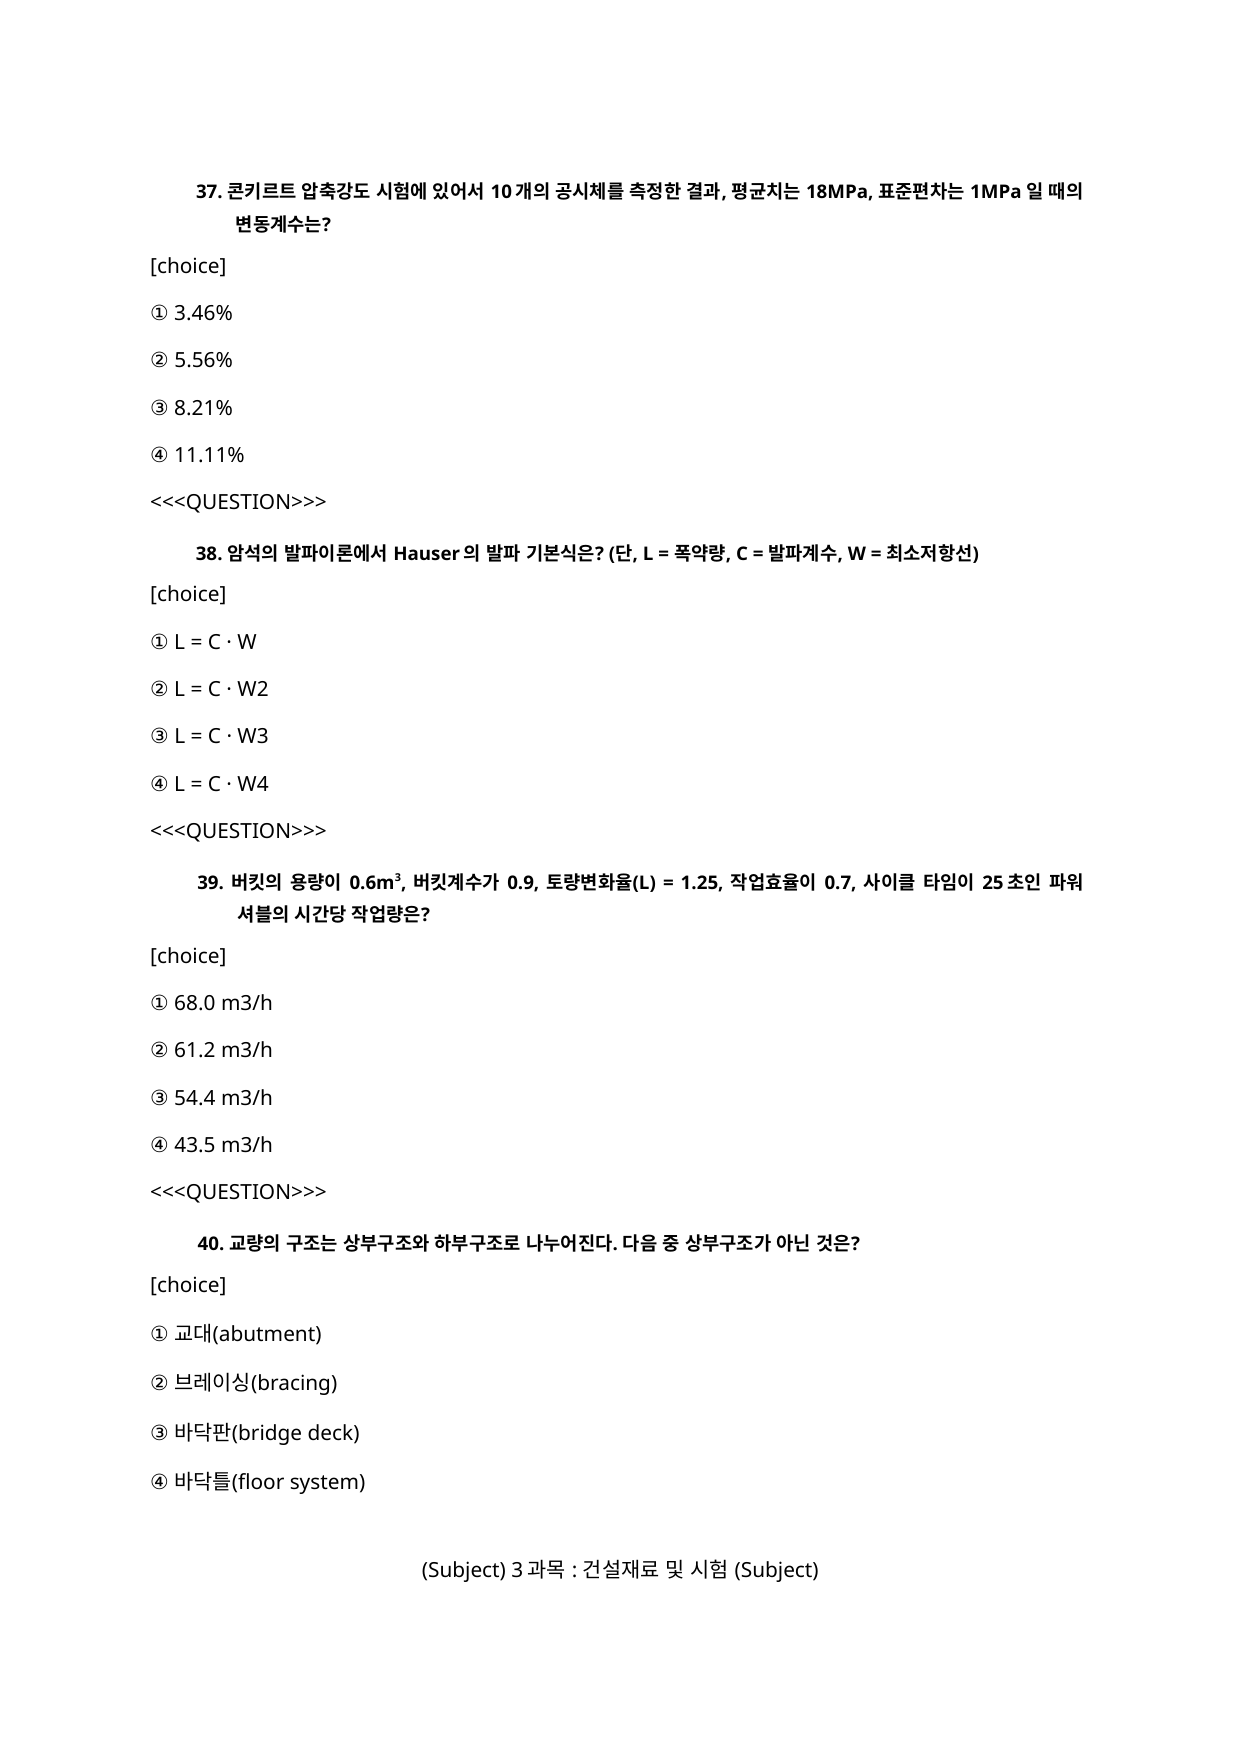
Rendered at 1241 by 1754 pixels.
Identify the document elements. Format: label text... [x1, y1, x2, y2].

text 37. 콘키르트 압축강도 시험에 있어서 10개의 공시체를 측정한 결과, 평균치는 18MPa, 표준편차는 1MPa 일 때의 변동계수는? [196, 177, 1084, 237]
text ④ 43.5 m3/h [150, 1130, 1090, 1159]
text ③ 54.4 m3/h [150, 1083, 1090, 1111]
text ② 브레이싱(bracing) [150, 1367, 1090, 1397]
text ④ L = C · W4 [150, 769, 1090, 797]
text [choice] [150, 941, 1090, 969]
text [choice] [150, 1270, 1090, 1298]
text (Subject) 3과목 : 건설재료 및 시험 (Subject) [150, 1554, 1090, 1584]
text ① 3.46% [150, 298, 1090, 326]
text [choice] [150, 579, 1090, 608]
text 38. 암석의 발파이론에서 Hauser의 발파 기본식은? (단, L = 폭약량, C = 발파계수, W = 최소저항선) [196, 539, 1084, 566]
text [choice] [150, 251, 1090, 279]
text 39. 버킷의 용량이 0.6m3, 버킷계수가 0.9, 토량변화율(L) = 1.25, 작업효율이 0.7, 사이클 타임이 25초인 파워 셔블의 시간당 작업량은? [197, 867, 1084, 927]
text ④ 11.11% [150, 440, 1090, 468]
text ② L = C · W2 [150, 674, 1090, 703]
text ① 교대(abutment) [150, 1317, 1090, 1347]
text ③ 바닥판(bridge deck) [150, 1416, 1090, 1446]
text <<<QUESTION>>> [150, 816, 1090, 844]
text ① 68.0 m3/h [150, 988, 1090, 1017]
text ② 5.56% [150, 345, 1090, 374]
text <<<QUESTION>>> [150, 487, 1090, 516]
text ① L = C · W [150, 627, 1090, 655]
text 40. 교량의 구조는 상부구조와 하부구조로 나누어진다. 다음 중 상부구조가 아닌 것은? [197, 1229, 1084, 1256]
text ③ 8.21% [150, 393, 1090, 421]
text ③ L = C · W3 [150, 721, 1090, 750]
text <<<QUESTION>>> [150, 1177, 1090, 1206]
text ④ 바닥틀(floor system) [150, 1465, 1090, 1496]
text ② 61.2 m3/h [150, 1036, 1090, 1064]
